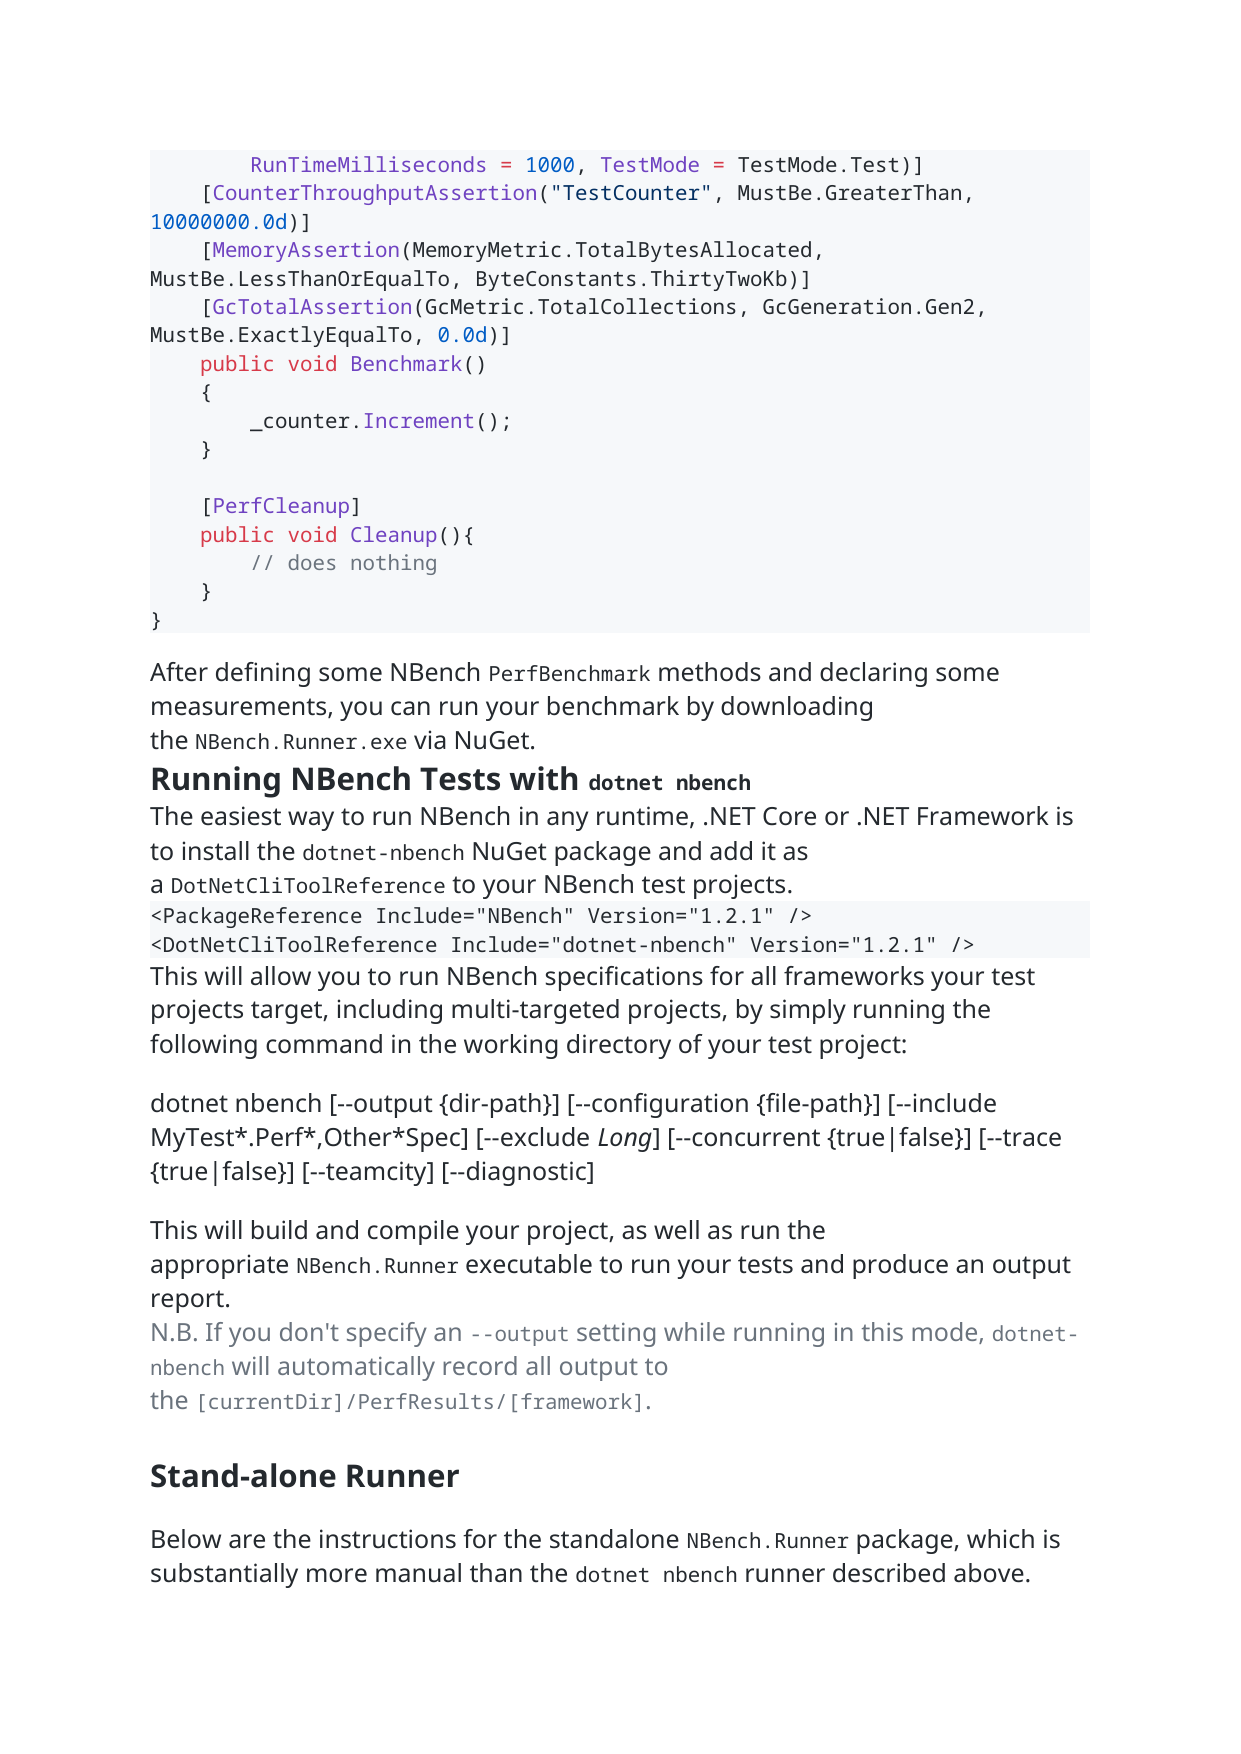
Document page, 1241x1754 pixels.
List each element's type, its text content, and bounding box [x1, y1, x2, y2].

text public void Cleanup(){ [150, 520, 1090, 548]
text This will build and compile your project, as well as run the appropriate NBench.Runner executable to run your tests and produce an output report. [150, 1212, 1090, 1315]
text This will allow you to run NBench specifications for all frameworks your test projects target, including multi-targeted projects, by simply running the following command in the working directory of your test project: [150, 958, 1090, 1060]
text // does nothing [150, 548, 1090, 577]
text } [150, 577, 1090, 605]
text [PerfCleanup] [150, 491, 1090, 520]
text } [150, 605, 1090, 633]
text Below are the instructions for the standalone NBench.Runner package, which is substantially more manual than the dotnet nbench runner described above. [150, 1522, 1090, 1590]
text dotnet nbench [--output {dir-path}] [--configuration {file-path}] [--include MyTest*.Perf*,Other*Spec] [--exclude Long] [--concurrent {true|false}] [--trace {true|false}] [--teamcity] [--diagnostic] [150, 1085, 1090, 1187]
text The easiest way to run NBench in any runtime, .NET Core or .NET Framework is to install the dotnet-nbench NuGet package and add it as a DotNetCliToolReference to your NBench test projects. [150, 799, 1090, 901]
text [CounterThroughputAssertion("TestCounter", MustBe.GreaterThan, 10000000.0d)] [150, 178, 1090, 235]
text <DotNetCliToolReference Include="dotnet-nbench" Version="1.2.1" /> [150, 930, 1090, 958]
text N.B. If you don't specify an --output setting while running in this mode, dotnet-nbench will automatically record all output to the [currentDir]/PerfResults/[framework]. [150, 1315, 1090, 1417]
text public void Benchmark() [150, 349, 1090, 377]
text [MemoryAssertion(MemoryMetric.TotalBytesAllocated, MustBe.LessThanOrEqualTo, ByteConstants.ThirtyTwoKb)] [150, 235, 1090, 292]
text After defining some NBench PerfBenchmark methods and declaring some measurements, you can run your benchmark by downloading the NBench.Runner.exe via NuGet. [150, 654, 1090, 756]
text _counter.Increment(); [150, 406, 1090, 434]
text <PackageReference Include="NBench" Version="1.2.1" /> [150, 901, 1090, 930]
text RunTimeMilliseconds = 1000, TestMode = TestMode.Test)] [150, 150, 1090, 178]
text Stand-alone Runner [150, 1454, 1090, 1497]
text [GcTotalAssertion(GcMetric.TotalCollections, GcGeneration.Gen2, MustBe.ExactlyEqualTo, 0.0d)] [150, 292, 1090, 349]
text } [150, 434, 1090, 463]
text { [150, 377, 1090, 406]
text Running NBench Tests with dotnet nbench [150, 756, 1090, 799]
